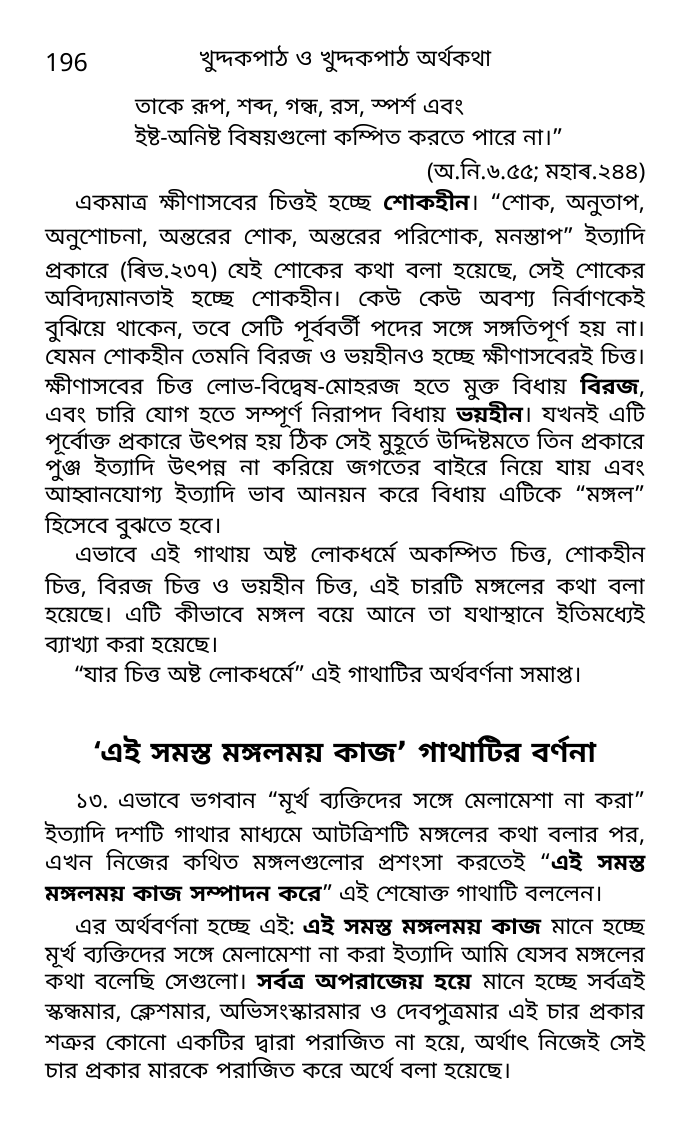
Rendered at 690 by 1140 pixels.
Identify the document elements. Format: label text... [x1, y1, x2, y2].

text ইষ্ট-অনিষ্ট বিষয়গুলো কম্পিত করতে পারে না।” [45, 121, 645, 155]
text ১৩. এভাবে ভগবান “মূর্খ ব্যক্তিদের সঙ্গে মেলামেশা না করা” ইত্যাদি দশটি গাথার মাধ্যমে আটত্রিশটি মঙ্গলের কথা বলার পর, এখন নিজের কথিত মঙ্গলগুলোর প্রশংসা করতেই “এই সমস্ত মঙ্গলময় কাজ সম্পাদন করে” এই শেষোক্ত গাথাটি বললেন। [45, 784, 645, 910]
text এর অর্থবর্ণনা হচ্ছে এই: এই সমস্ত মঙ্গলময় কাজ মানে হচ্ছে মূর্খ ব্যক্তিদের সঙ্গে মেলামেশা না করা ইত্যাদি আমি যেসব মঙ্গলের কথা বলেছি সেগুলো। সর্বত্র অপরাজেয় হয়ে মানে হচ্ছে সর্বত্রই স্কন্ধমার, ক্লেশমার, অভিসংস্কারমার ও দেবপুত্রমার এই চার প্রকার শত্রুর কোনো একটির দ্বারা পরাজিত না হয়ে, অর্থাৎ নিজেই সেই চার প্রকার মারকে পরাজিত করে অর্থে বলা হয়েছে। [45, 910, 645, 1084]
text এভাবে এই গাথায় অষ্ট লোকধর্মে অকম্পিত চিত্ত, শোকহীন চিত্ত, বিরজ চিত্ত ও ভয়হীন চিত্ত, এই চারটি মঙ্গলের কথা বলা হয়েছে। এটি কীভাবে মঙ্গল বয়ে আনে তা যথাস্থানে ইতিমধ্যেই ব্যাখ্যা করা হয়েছে। [45, 538, 645, 658]
text (অ.নি.৬.৫৫; মহাৰ.২৪৪) [45, 155, 645, 186]
subtitle ‘এই সমস্ত মঙ্গলময় কাজ’ গাথাটির বর্ণনা [45, 732, 645, 771]
text একমাত্র ক্ষীণাসবের চিত্তই হচ্ছে শোকহীন। “শোক, অনুতাপ, অনুশোচনা, অন্তরের শোক, অন্তরের পরিশোক, মনস্তাপ” ইত্যাদি প্রকারে (ৰিভ.২৩৭) যেই শোকের কথা বলা হয়েছে, সেই শোকের অবিদ্যমানতাই হচ্ছে শোকহীন। কেউ কেউ অবশ্য নির্বাণকেই বুঝিয়ে থাকেন, তবে সেটি পূর্ববর্তী পদের সঙ্গে সঙ্গতিপূর্ণ হয় না। যেমন শোকহীন তেমনি বিরজ ও ভয়হীনও হচ্ছে ক্ষীণাসবেরই চিত্ত। ক্ষীণাসবের চিত্ত লোভ-বিদ্বেষ-মোহরজ হতে মুক্ত বিধায় বিরজ, এবং চারি যোগ হতে সম্পূর্ণ নিরাপদ বিধায় ভয়হীন। যখনই এটি পূর্বোক্ত প্রকারে উৎপন্ন হয় ঠিক সেই মুহূর্তে উদ্দিষ্টমতে তিন প্রকারে পুঞ্জ ইত্যাদি উৎপন্ন না করিয়ে জগতের বাইরে নিয়ে যায় এবং আহ্বানযোগ্য ইত্যাদি ভাব আনয়ন করে বিধায় এটিকে “মঙ্গল” হিসেবে বুঝতে হবে। [45, 186, 645, 538]
text “যার চিত্ত অষ্ট লোকধর্মে” এই গাথাটির অর্থবর্ণনা সমাপ্ত। [45, 658, 645, 692]
text তাকে রূপ, শব্দ, গন্ধ, রস, স্পর্শ এবং [45, 90, 645, 121]
